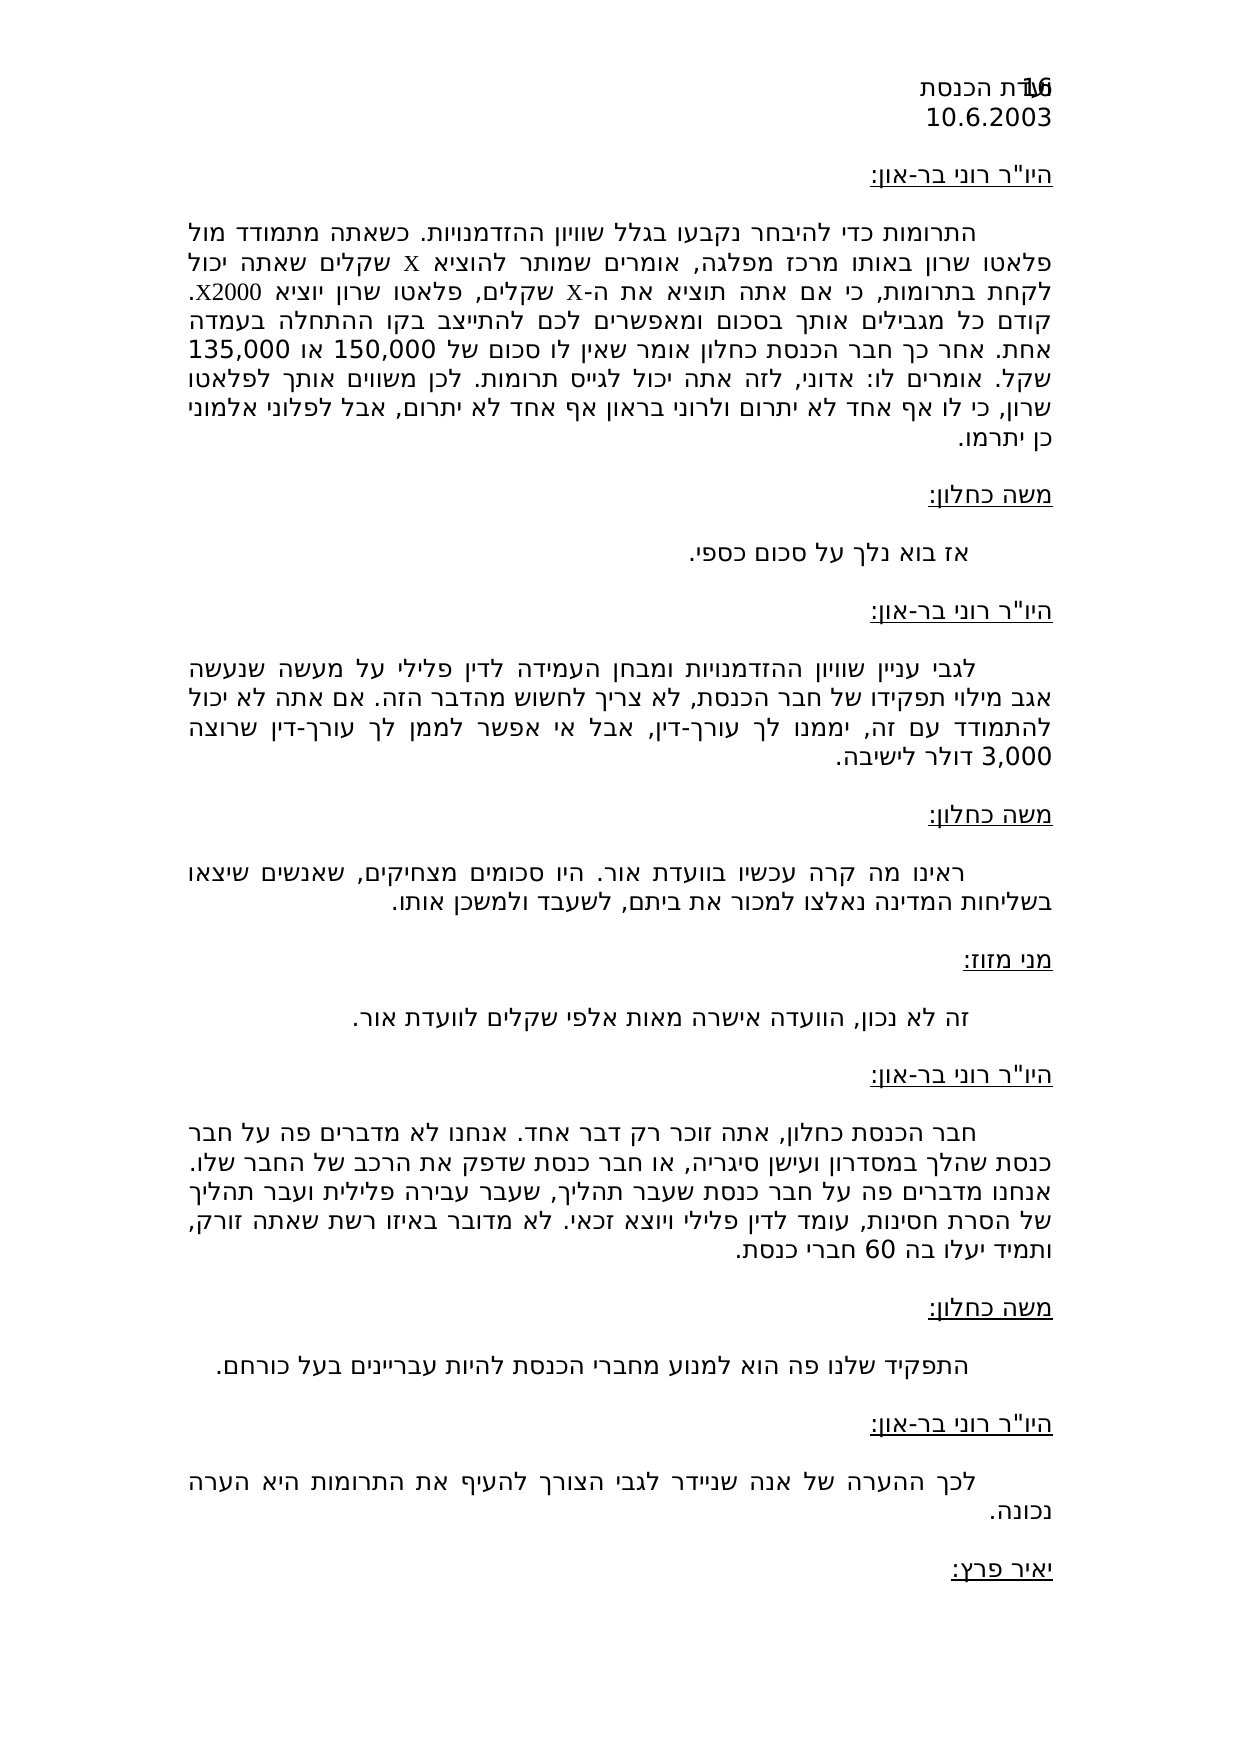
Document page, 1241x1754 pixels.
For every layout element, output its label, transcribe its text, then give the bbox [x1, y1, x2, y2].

text התפקיד שלנו פה הוא למנוע מחברי הכנסת להיות עבריינים בעל כורחם. [187, 1351, 1053, 1380]
text משה כחלון: [187, 800, 1053, 829]
text היו"ר רוני בר-און: [187, 1409, 1053, 1438]
text חבר הכנסת כחלון, אתה זוכר רק דבר אחד. אנחנו לא מדברים פה על חבר כנסת שהלך במסדרון ועישן סיגריה, או חבר כנסת שדפק את הרכב של החבר שלו. אנחנו מדברים פה על חבר כנסת שעבר תהליך, שעבר עבירה פלילית ועבר תהליך של הסרת חסינות, עומד לדין פלילי ויוצא זכאי. לא מדובר באיזו רשת שאתה זורק, ותמיד יעלו בה 60 חברי כנסת. [187, 1119, 1053, 1264]
text מני מזוז: [187, 945, 1053, 974]
text היו"ר רוני בר-און: [187, 597, 1053, 626]
text משה כחלון: [187, 481, 1053, 510]
text אז בוא נלך על סכום כספי. [187, 539, 1053, 568]
text ראינו מה קרה עכשיו בוועדת אור. היו סכומים מצחיקים, שאנשים שיצאו בשליחות המדינה נאלצו למכור את ביתם, לשעבד ולמשכן אותו. [187, 858, 1053, 916]
text התרומות כדי להיבחר נקבעו בגלל שוויון ההזדמנויות. כשאתה מתמודד מול פלאטו שרון באותו מרכז מפלגה, אומרים שמותר להוציא X שקלים שאתה יכול לקחת בתרומות, כי אם אתה תוציא את ה-X שקלים, פלאטו שרון יוציא X2000. קודם כל מגבילים אותך בסכום ומאפשרים לכם להתייצב בקו ההתחלה בעמדה אחת. אחר כך חבר הכנסת כחלון אומר שאין לו סכום של 150,000 או 135,000 שקל. אומרים לו: אדוני, לזה אתה יכול לגייס תרומות. לכן משווים אותך לפלאטו שרון, כי לו אף אחד לא יתרום ולרוני בראון אף אחד לא יתרום, אבל לפלוני אלמוני כן יתרמו. [187, 218, 1053, 452]
text היו"ר רוני בר-און: [187, 1061, 1053, 1090]
text יאיר פרץ: [187, 1554, 1053, 1583]
text זה לא נכון, הוועדה אישרה מאות אלפי שקלים לוועדת אור. [187, 1003, 1053, 1032]
text לכך ההערה של אנה שניידר לגבי הצורך להעיף את התרומות היא הערה נכונה. [187, 1467, 1053, 1525]
text לגבי עניין שוויון ההזדמנויות ומבחן העמידה לדין פלילי על מעשה שנעשה אגב מילוי תפקידו של חבר הכנסת, לא צריך לחשוש מהדבר הזה. אם אתה לא יכול להתמודד עם זה, יממנו לך עורך-דין, אבל אי אפשר לממן לך עורך-דין שרוצה 3,000 דולר לישיבה. [187, 654, 1053, 771]
text היו"ר רוני בר-און: [187, 161, 1053, 190]
text משה כחלון: [187, 1293, 1053, 1322]
